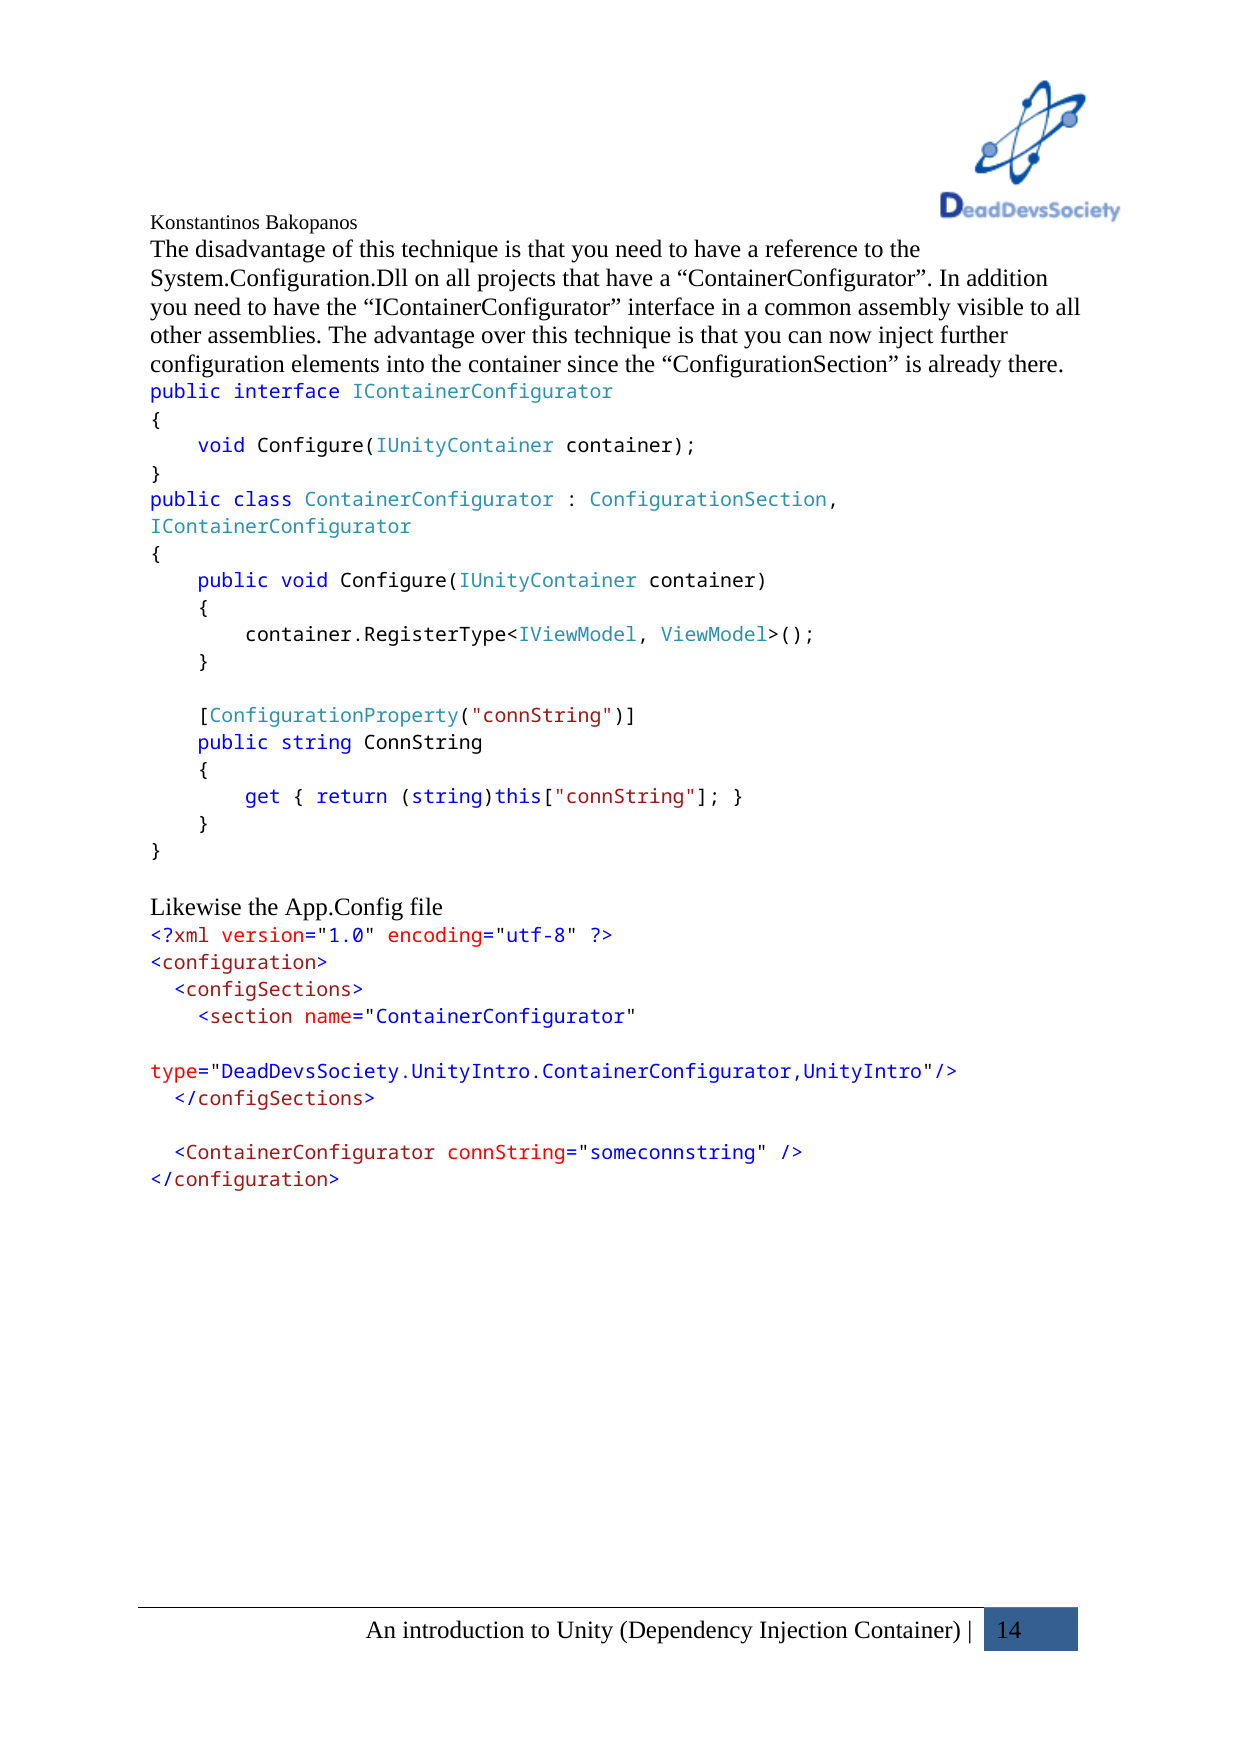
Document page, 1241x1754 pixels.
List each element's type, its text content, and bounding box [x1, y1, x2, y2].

text { [150, 405, 1090, 432]
text <configSections> [150, 975, 1090, 1002]
text public void Configure(IUnityContainer container) [150, 567, 1090, 594]
text [ConfigurationProperty("connString")] [150, 702, 1090, 728]
text { [150, 756, 1090, 782]
text } [150, 809, 1090, 836]
text public string ConnString [150, 728, 1090, 756]
picture [936, 73, 1125, 230]
text <section name="ContainerConfigurator" [150, 1002, 1090, 1029]
text } [150, 459, 1090, 486]
text The disadvantage of this technique is that you need to have a reference to the System.Configuration.Dll on all projects that have a “ContainerConfigurator”. In addition you need to have the “IContainerConfigurator” interface in a common assembly visible to all other assemblies. The advantage over this technique is that you can now inject further configuration elements into the container since the “ConfigurationSection” is already there. [150, 234, 1090, 378]
text get { return (string)this["connString"]; } [150, 782, 1090, 809]
text public class ContainerConfigurator : ConfigurationSection, IContainerConfigurator [150, 486, 1090, 540]
text void Configure(IUnityContainer container); [150, 432, 1090, 459]
text <?xml version="1.0" encoding="utf-8" ?> [150, 921, 1090, 948]
text <configuration> [150, 948, 1090, 975]
text </configuration> [150, 1166, 1090, 1192]
text Likewise the App.Config file [150, 892, 1090, 921]
text } [150, 836, 1090, 863]
text container.RegisterType<IViewModel, ViewModel>(); [150, 621, 1090, 648]
text <ContainerConfigurator connString="someconnstring" /> [150, 1138, 1090, 1166]
text </configSections> [150, 1084, 1090, 1112]
text { [150, 540, 1090, 567]
text public interface IContainerConfigurator [150, 378, 1090, 405]
text type="DeadDevsSociety.UnityIntro.ContainerConfigurator,UnityIntro"/> [150, 1029, 1090, 1084]
text } [150, 648, 1090, 674]
text { [150, 594, 1090, 621]
